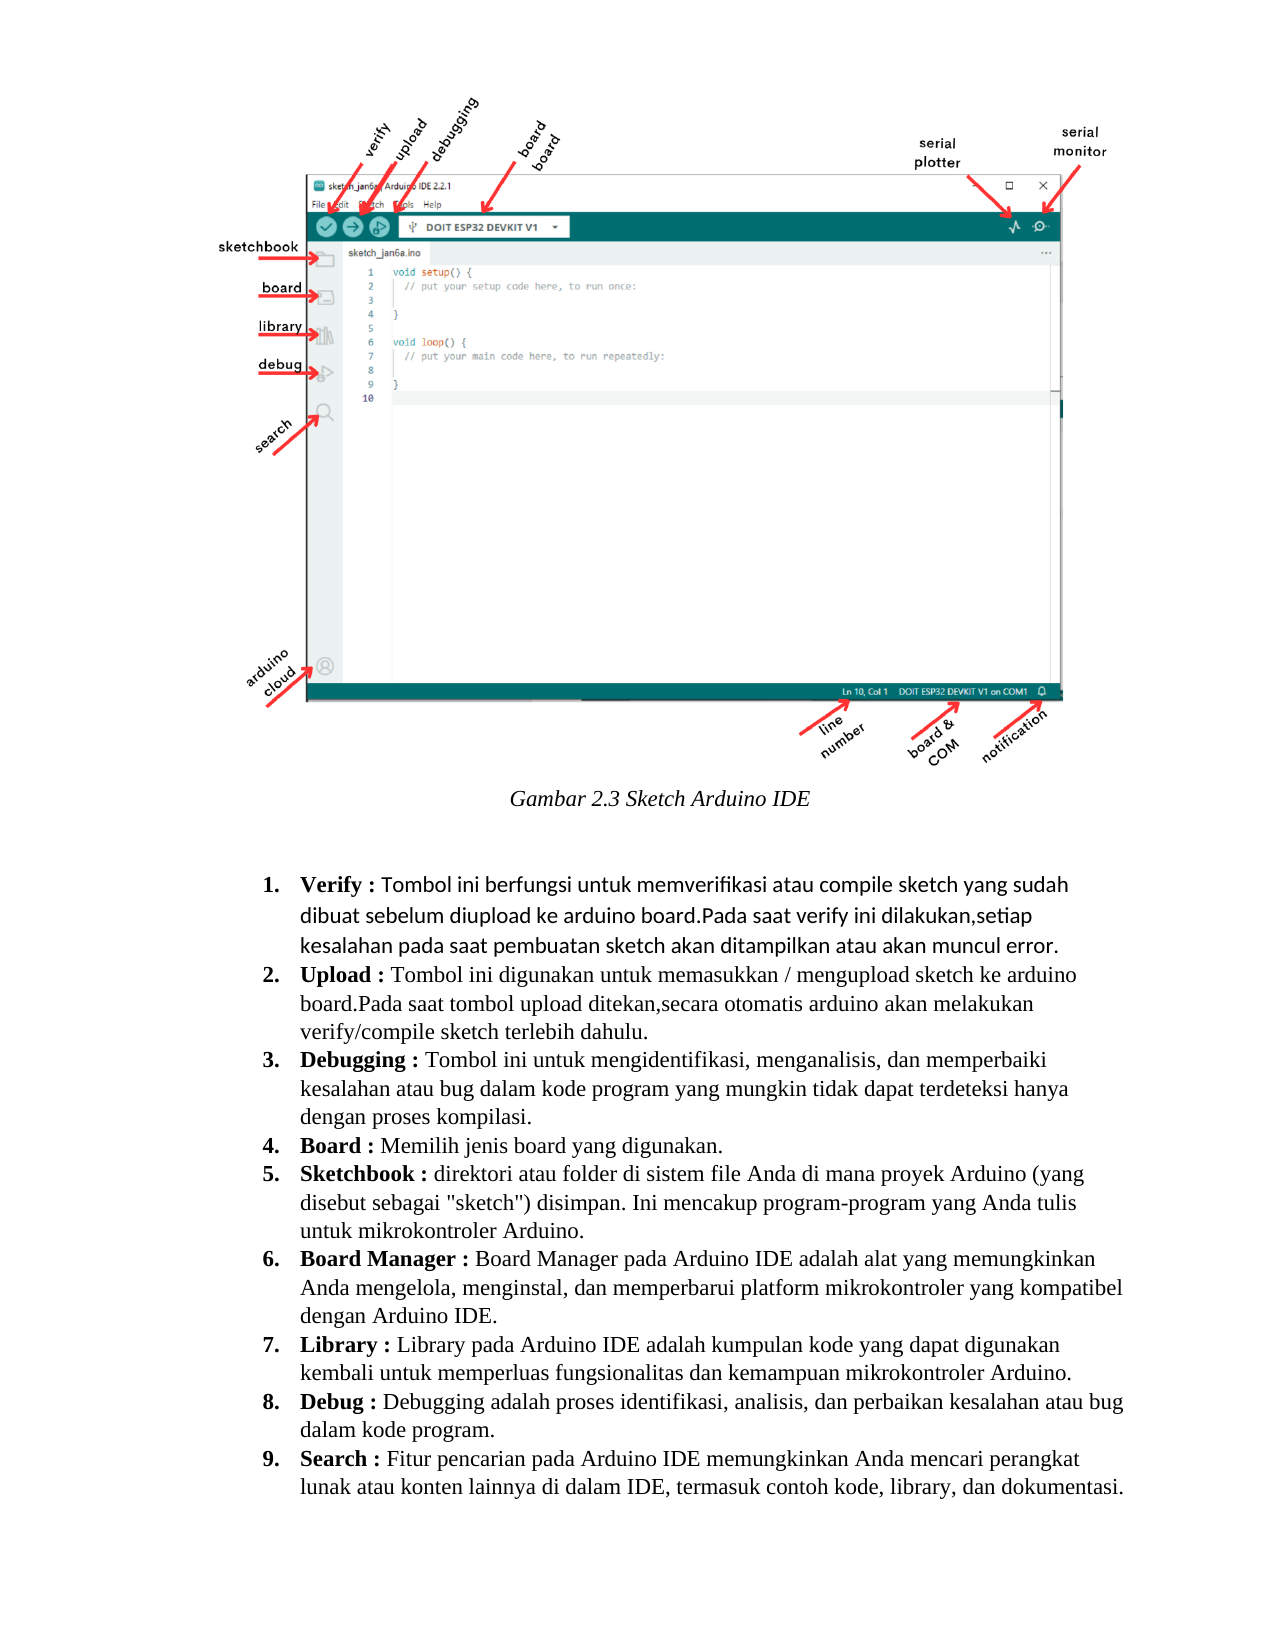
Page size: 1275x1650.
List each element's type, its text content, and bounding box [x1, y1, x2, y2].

list Sketchbook : direktori atau folder di sistem file Anda di mana proyek Arduino (yang disebut sebagai "sketch") disimpan. Ini mencakup program-program yang Anda tulis untuk mikrokontroler Arduino. [262, 1160, 1125, 1243]
list Debug : Debugging adalah proses identifikasi, analisis, dan perbaikan kesalahan atau bug dalam kode program. [262, 1388, 1125, 1442]
list Verify : Tombol ini berfungsi untuk memverifikasi atau compile sketch yang sudah dibuat sebelum diupload ke arduino board.Pada saat verify ini dilakukan,setiap kesalahan pada saat pembuatan sketch akan ditampilkan atau akan muncul error. [262, 871, 1125, 959]
list Upload : Tombol ini digunakan untuk memasukkan / mengupload sketch ke arduino board.Pada saat tombol upload ditekan,secara otomatis arduino akan melakukan verify/compile sketch terlebih dahulu. [262, 961, 1125, 1044]
list Board : Memilih jenis board yang digunakan. [262, 1132, 1125, 1158]
list Search : Fitur pencarian pada Arduino IDE memungkinkan Anda mencari perangkat lunak atau konten lainnya di dalam IDE, termasuk contoh kode, library, dan dokumentasi. [262, 1444, 1125, 1499]
list Library : Library pada Arduino IDE adalah kumpulan kode yang dapat digunakan kembali untuk memperluas fungsionalitas dan kemampuan mikrokontroler Arduino. [262, 1331, 1125, 1386]
list Gambar 2.3 Sketch Arduino IDE [197, 785, 1125, 812]
list Board Manager : Board Manager pada Arduino IDE adalah alat yang memungkinkan Anda mengelola, menginstal, dan memperbarui platform mikrokontroler yang kompatibel dengan Arduino IDE. [262, 1246, 1125, 1329]
picture [196, 93, 1172, 783]
list Debugging : Tombol ini untuk mengidentifikasi, menganalisis, dan memperbaiki kesalahan atau bug dalam kode program yang mungkin tidak dapat terdeteksi hanya dengan proses kompilasi. [262, 1046, 1125, 1130]
